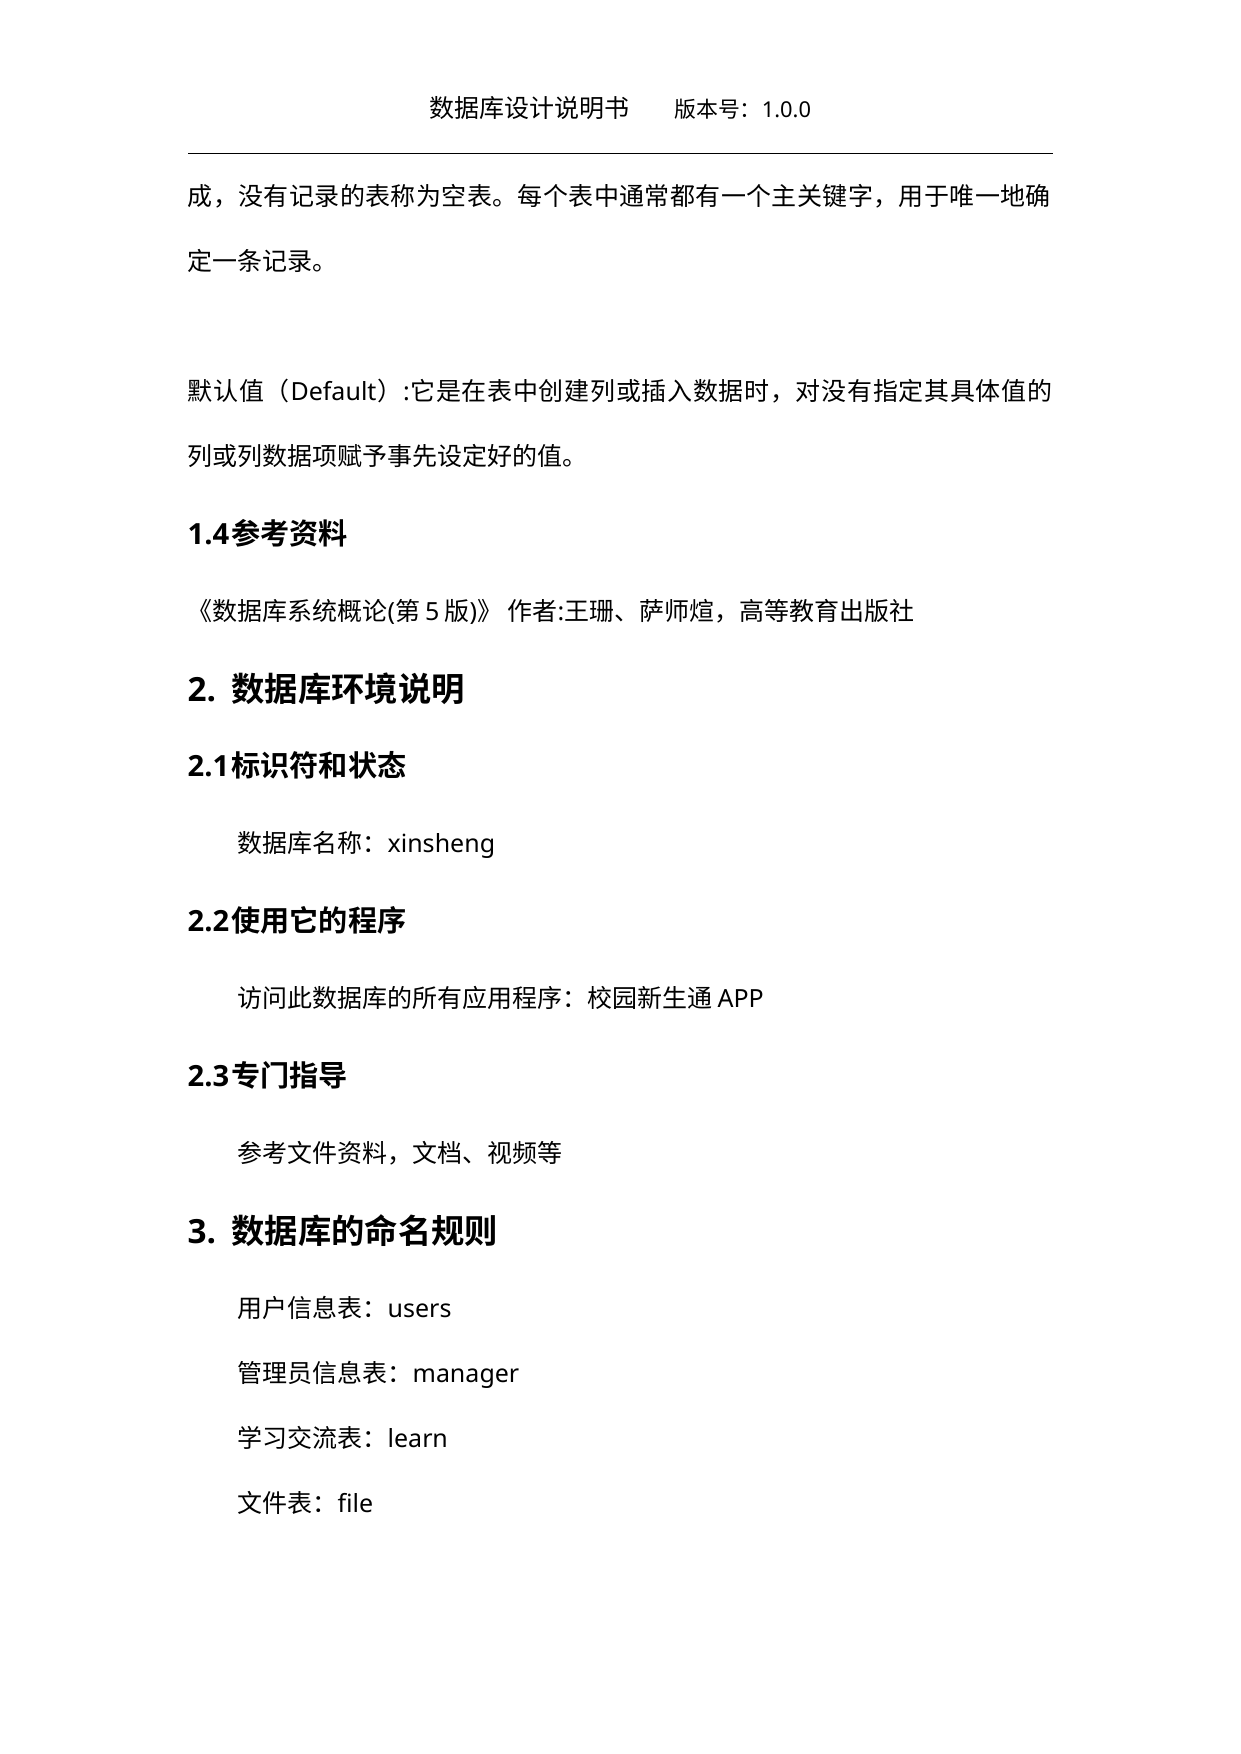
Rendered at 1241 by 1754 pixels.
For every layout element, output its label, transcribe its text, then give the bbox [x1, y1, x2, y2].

text 用户信息表：users [187, 1274, 1053, 1339]
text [187, 162, 1053, 292]
subtitle 使用它的程序 [187, 887, 1053, 952]
text 文件表：file [187, 1469, 1053, 1534]
text 访问此数据库的所有应用程序：校园新生通APP [187, 964, 1053, 1029]
text 数据库名称：xinsheng [187, 809, 1053, 874]
subtitle 数据库环境说明 [187, 654, 1053, 719]
text 默认值（Default）:它是在表中创建列或插入数据时，对没有指定其具体值的列或列数据项赋予事先设定好的值。 [187, 357, 1053, 487]
subtitle 数据库的命名规则 [187, 1197, 1053, 1262]
text 管理员信息表：manager [187, 1339, 1053, 1404]
subtitle 参考资料 [187, 499, 1053, 564]
text 参考文件资料，文档、视频等 [187, 1119, 1053, 1184]
text 《数据库系统概论(第5版)》 作者:王珊、萨师煊，高等教育出版社 [187, 577, 1053, 642]
subtitle 专门指导 [187, 1042, 1053, 1107]
subtitle 标识符和状态 [187, 732, 1053, 797]
text 学习交流表：learn [187, 1404, 1053, 1469]
